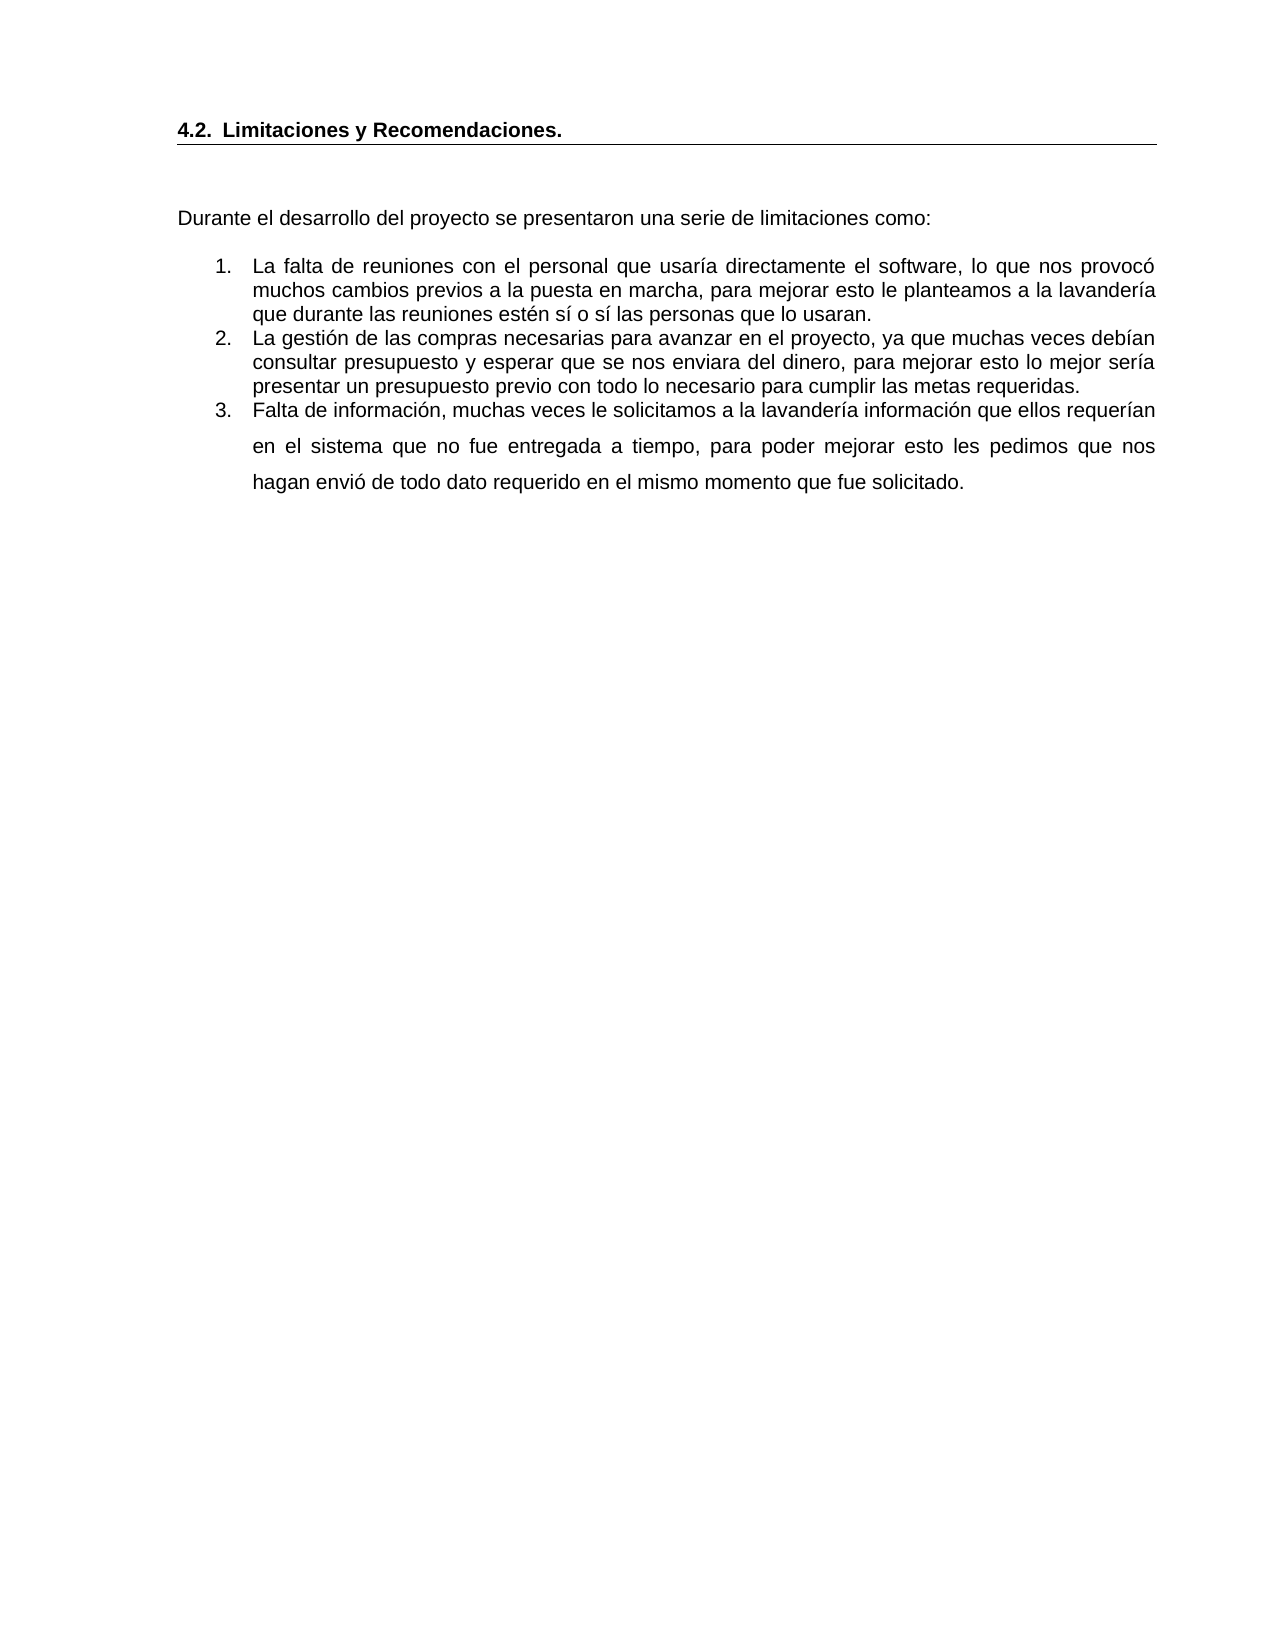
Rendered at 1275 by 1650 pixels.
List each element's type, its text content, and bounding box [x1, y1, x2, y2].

subtitle Limitaciones y Recomendaciones. [177, 118, 1157, 144]
list Falta de información, muchas veces le solicitamos a la lavandería información que ellos requerían en el sistema que no fue entregada a tiempo, para poder mejorar esto les pedimos que nos hagan envió de todo dato requerido en el mismo momento que fue solicitado. [215, 398, 1157, 494]
text Durante el desarrollo del proyecto se presentaron una serie de limitaciones como: [177, 206, 1157, 229]
list La falta de reuniones con el personal que usaría directamente el software, lo que nos provocó muchos cambios previos a la puesta en marcha, para mejorar esto le planteamos a la lavandería que durante las reuniones estén sí o sí las personas que lo usaran. [215, 254, 1157, 326]
list La gestión de las compras necesarias para avanzar en el proyecto, ya que muchas veces debían consultar presupuesto y esperar que se nos enviara del dinero, para mejorar esto lo mejor sería presentar un presupuesto previo con todo lo necesario para cumplir las metas requeridas. [215, 326, 1157, 398]
